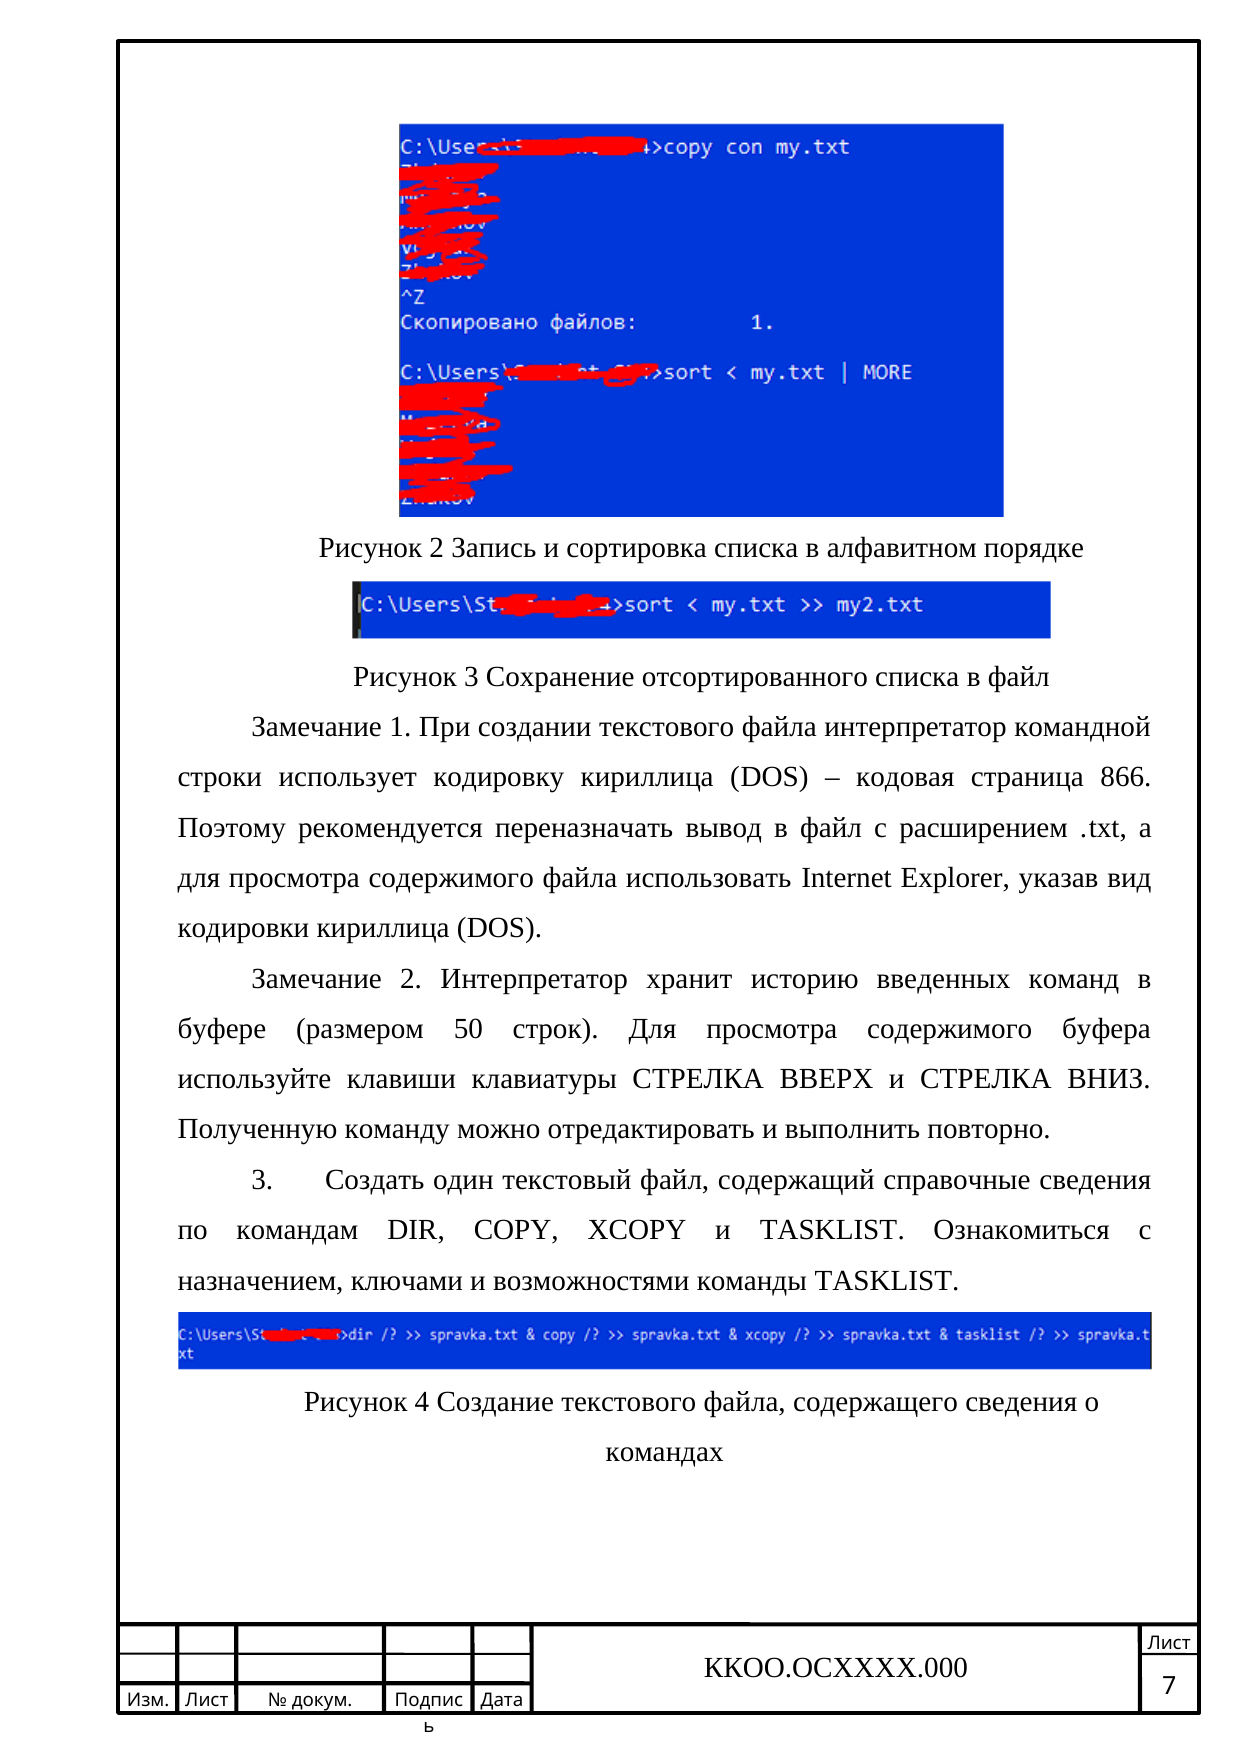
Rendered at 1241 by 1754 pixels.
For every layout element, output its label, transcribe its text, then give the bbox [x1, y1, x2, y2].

text Рисунок 4 Создание текстового файла, содержащего сведения о командах [177, 1384, 1152, 1468]
picture [399, 118, 1004, 517]
text Замечание 2. Интерпретатор хранит историю введенных команд в буфере (размером 50 строк). Для просмотра содержимого буфера используйте клавиши клавиатуры СТРЕЛКА ВВЕРХ и СТРЕЛКА ВНИЗ. Полученную команду можно отредактировать и выполнить повторно. [177, 961, 1152, 1145]
text Рисунок 2 Запись и сортировка списка в алфавитном порядке [177, 531, 1152, 564]
text Замечание 1. При создании текстового файла интерпретатор командной строки использует кодировку кириллица (DOS) – кодовая страница 866. Поэтому рекомендуется переназначать вывод в файл с расширением .txt, а для просмотра содержимого файла использовать Internet Explorer, указав вид кодировки кириллица (DOS). [177, 709, 1152, 944]
picture [352, 580, 1051, 645]
text Рисунок 3 Сохранение отсортированного списка в файл [177, 659, 1152, 692]
picture [177, 1312, 1152, 1371]
list Создать один текстовый файл, содержащий справочные сведения по командам DIR, COPY, XCOPY и TASKLIST. Ознакомиться с назначением, ключами и возможностями команды TASKLIST. [177, 1162, 1152, 1296]
